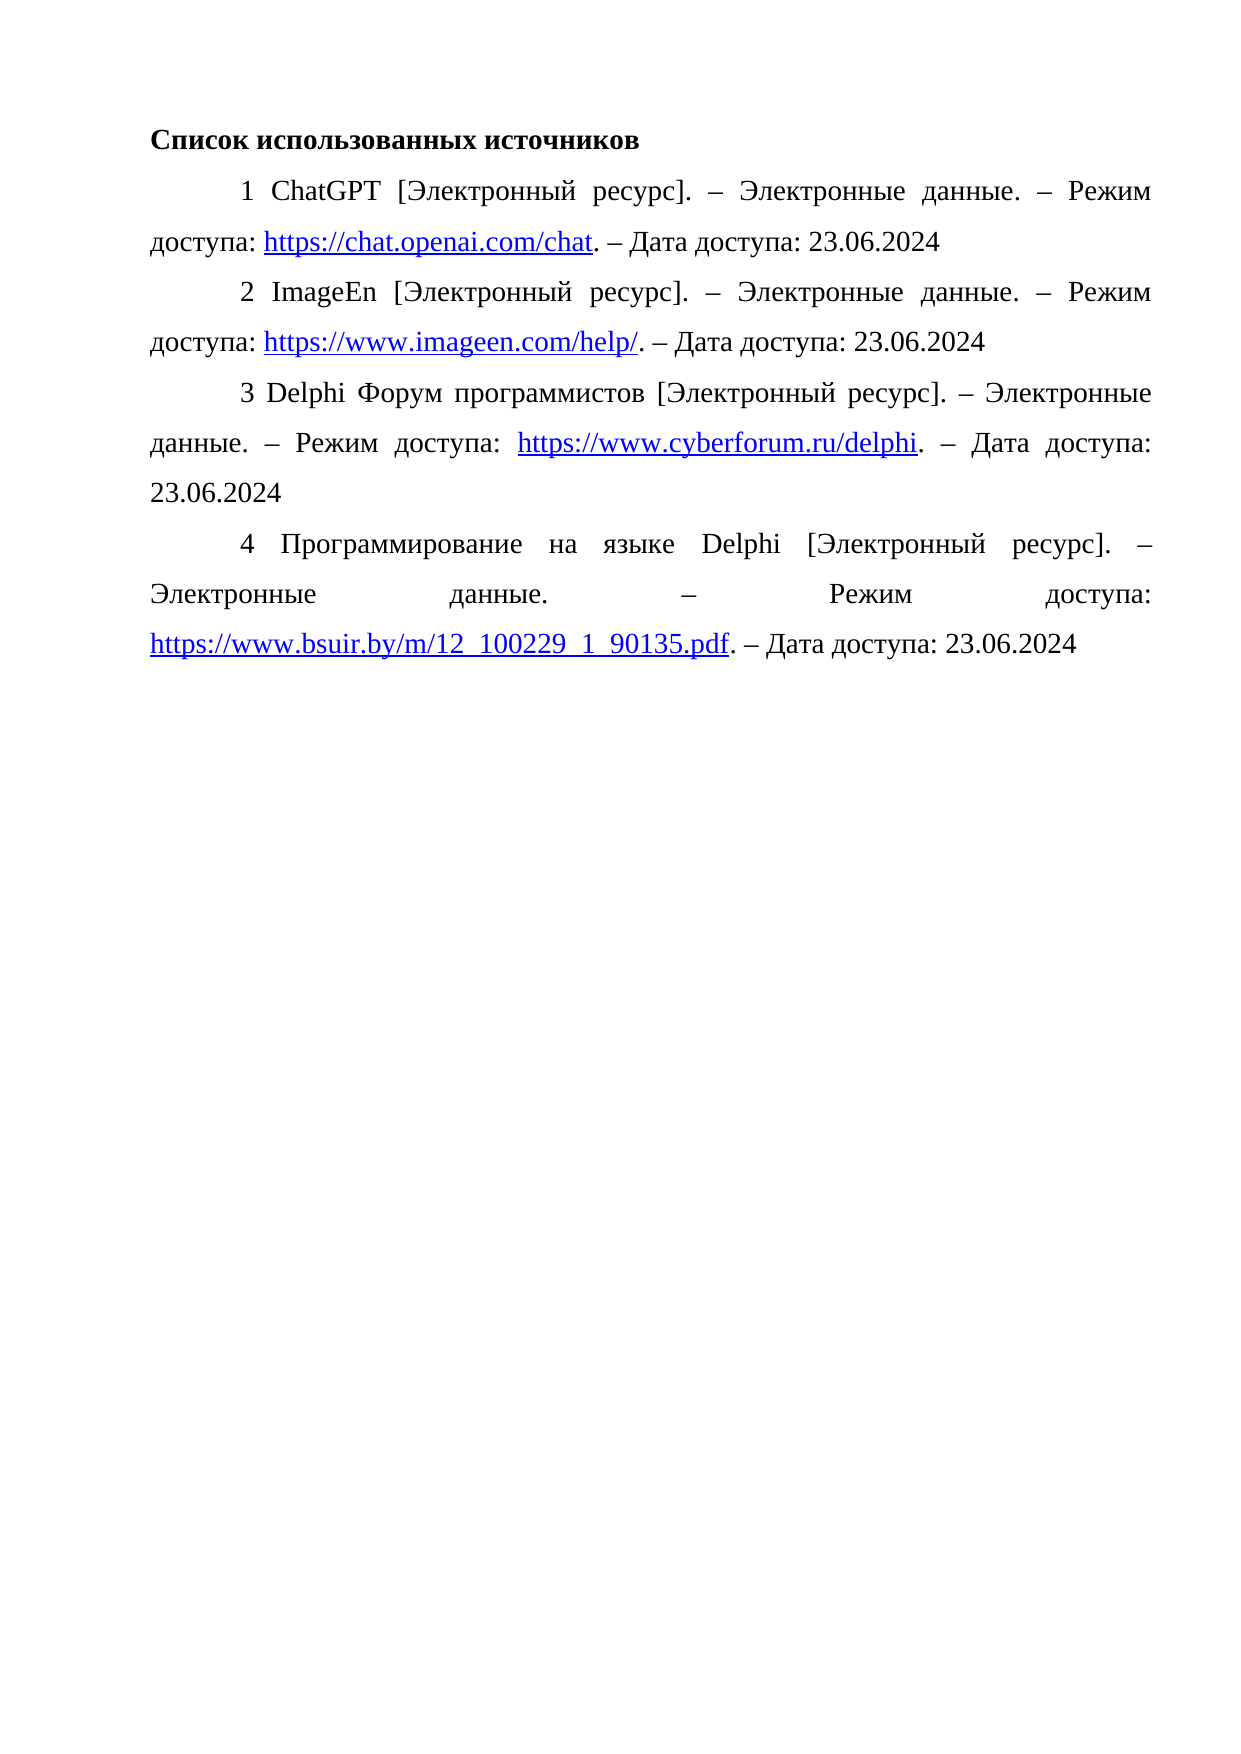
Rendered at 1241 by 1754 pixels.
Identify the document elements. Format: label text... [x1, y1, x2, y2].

text 2 ImageEn [Электронный ресурс]. – Электронные данные. – Режим доступа: https://www.imageen.com/help/. – Дата доступа: 23.06.2024 [150, 274, 1152, 358]
text 3 Delphi Форум программистов [Электронный ресурс]. – Электронные данные. – Режим доступа: https://www.cyberforum.ru/delphi. – Дата доступа: 23.06.2024 [150, 375, 1152, 509]
text 4 Программирование на языке Delphi [Электронный ресурс]. – Электронные данные. – Режим доступа: https://www.bsuir.by/m/12_100229_1_90135.pdf. – Дата доступа: 23.06.2024 [150, 526, 1152, 660]
text 1 ChatGPT [Электронный ресурс]. – Электронные данные. – Режим доступа: https://chat.openai.com/chat. – Дата доступа: 23.06.2024 [150, 173, 1152, 257]
text Список использованных источников [150, 119, 1137, 157]
